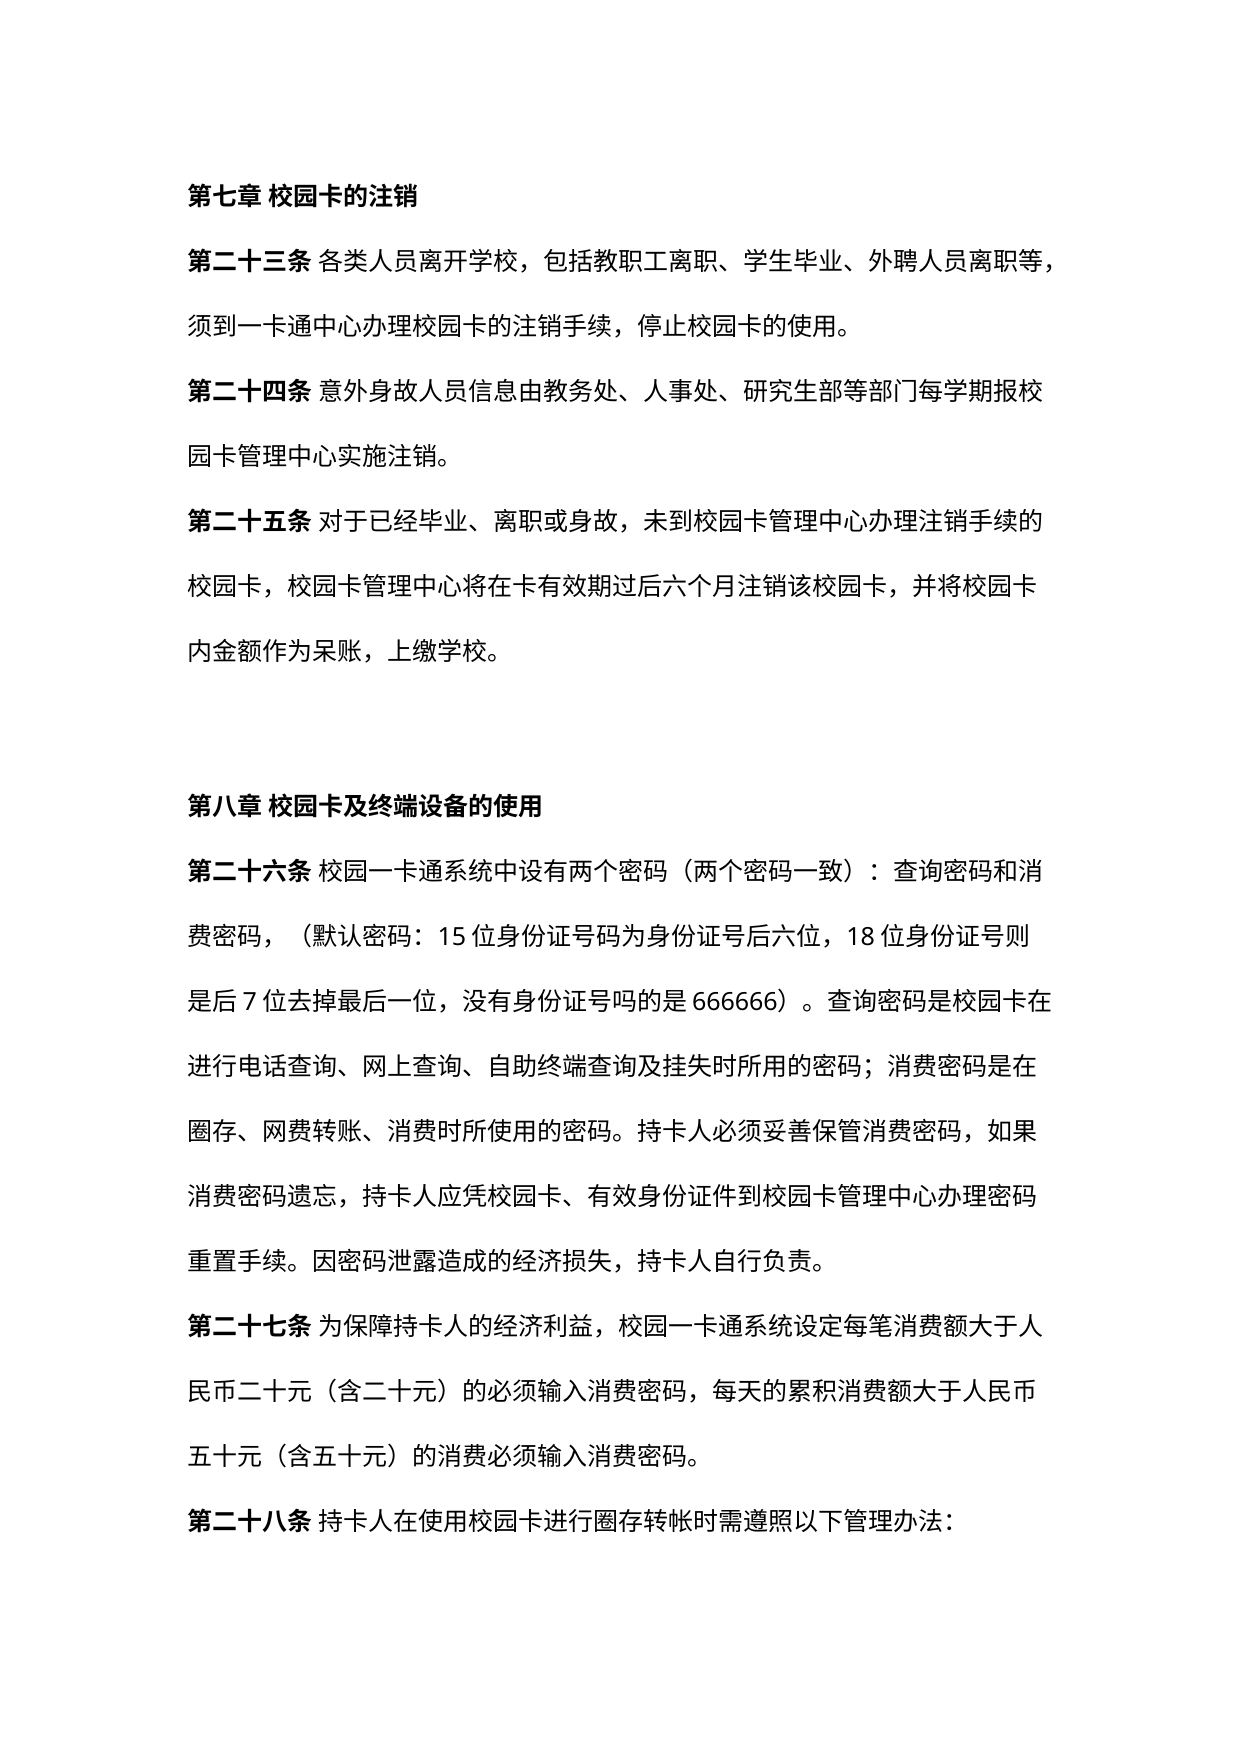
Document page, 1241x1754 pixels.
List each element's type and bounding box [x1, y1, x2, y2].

text [187, 162, 1053, 682]
text [187, 707, 1053, 1552]
